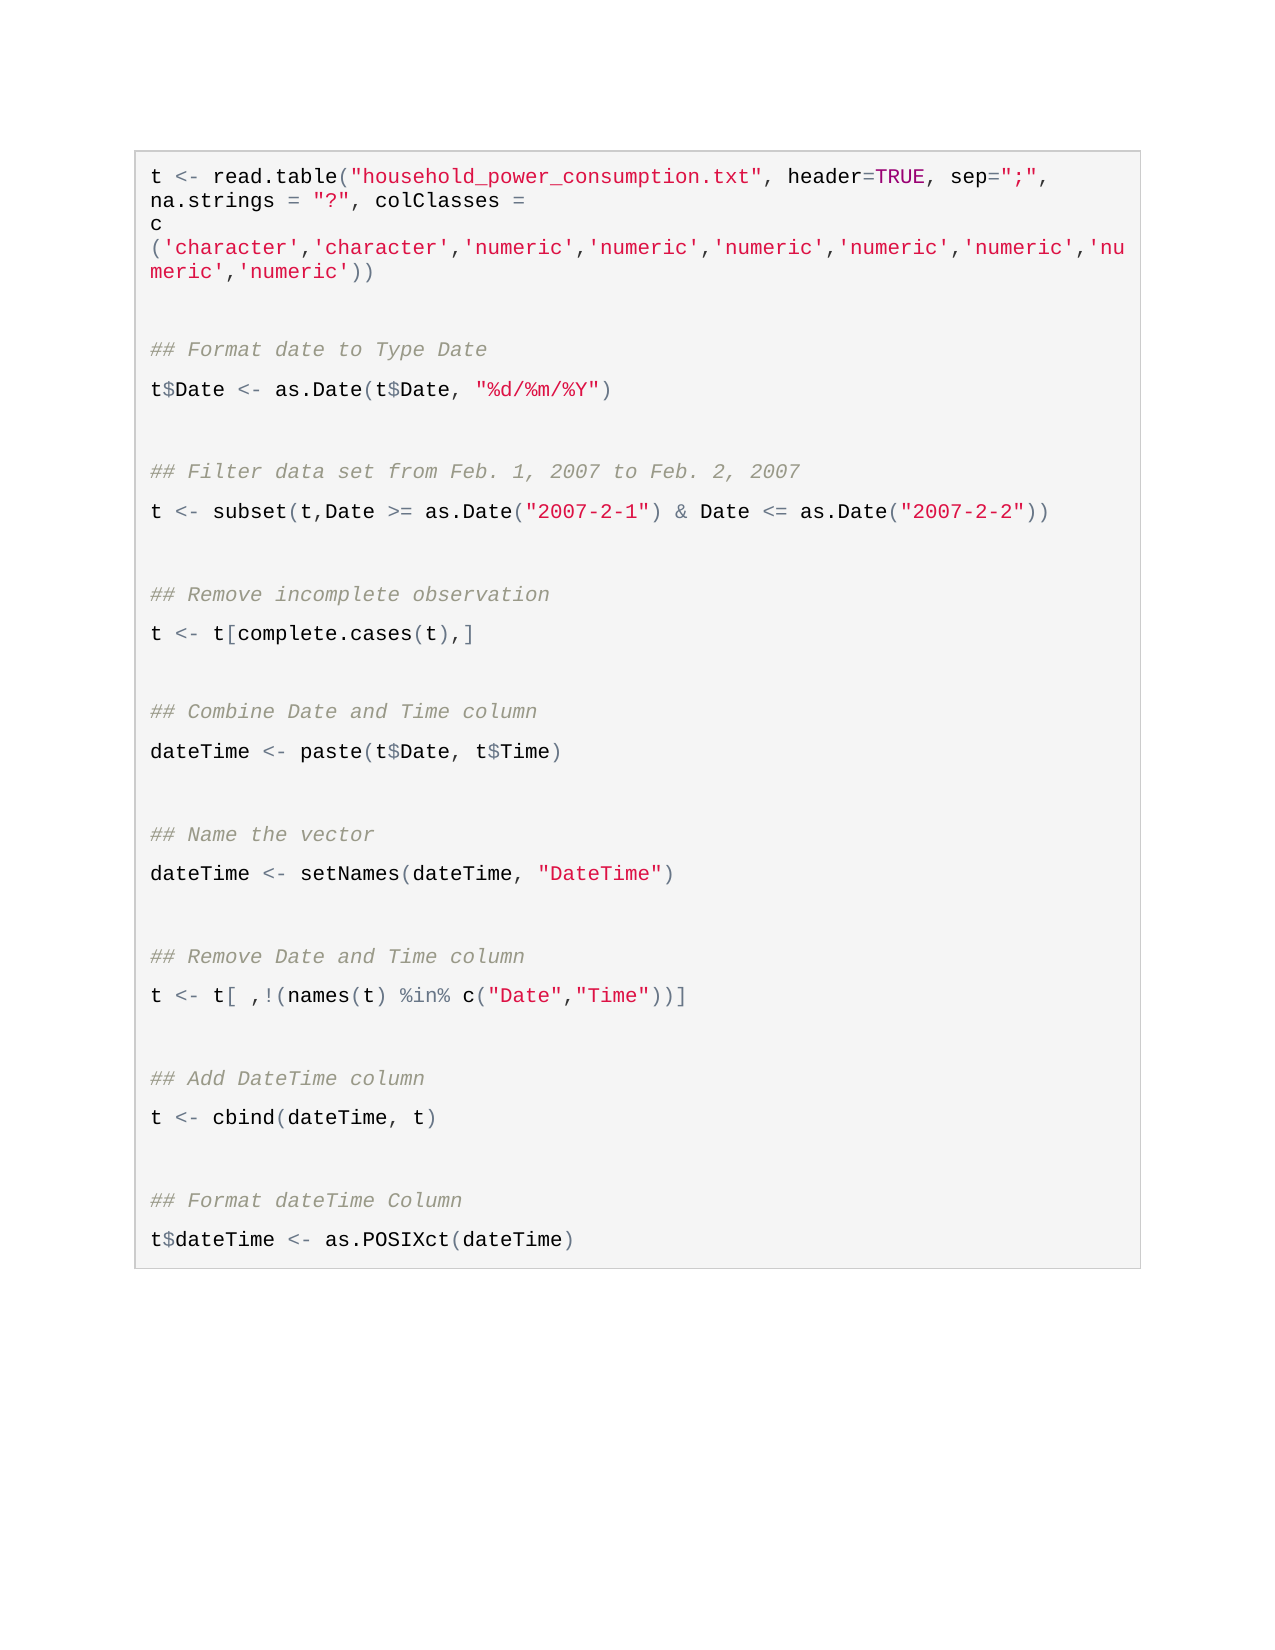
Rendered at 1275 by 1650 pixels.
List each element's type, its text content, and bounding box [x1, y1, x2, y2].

text ## Name the vector [136, 807, 1140, 847]
text t$Date <- as.Date(t$Date, "%d/%m/%Y") [136, 362, 1140, 402]
text ## Remove Date and Time column [136, 930, 1140, 969]
text t <- read.table("household_power_consumption.txt", header=TRUE, sep=";", na.strings = "?", colClasses = c('character','character','numeric','numeric','numeric','numeric','numeric','numeric','numeric')) [136, 152, 1140, 284]
text dateTime <- paste(t$Date, t$Time) [136, 724, 1140, 764]
text ## Format date to Type Date [136, 323, 1140, 362]
text t <- t[ ,!(names(t) %in% c("Date","Time"))] [136, 969, 1140, 1008]
text t <- cbind(dateTime, t) [136, 1091, 1140, 1130]
text ## Add DateTime column [136, 1052, 1140, 1091]
text dateTime <- setNames(dateTime, "DateTime") [136, 847, 1140, 886]
text ## Filter data set from Feb. 1, 2007 to Feb. 2, 2007 [136, 445, 1140, 484]
text t <- t[complete.cases(t),] [136, 607, 1140, 646]
text ## Format dateTime Column [136, 1174, 1140, 1213]
text ## Combine Date and Time column [136, 685, 1140, 724]
text t <- subset(t,Date >= as.Date("2007-2-1") & Date <= as.Date("2007-2-2")) [136, 484, 1140, 524]
text t$dateTime <- as.POSIXct(dateTime) [136, 1213, 1140, 1268]
text ## Remove incomplete observation [136, 567, 1140, 607]
